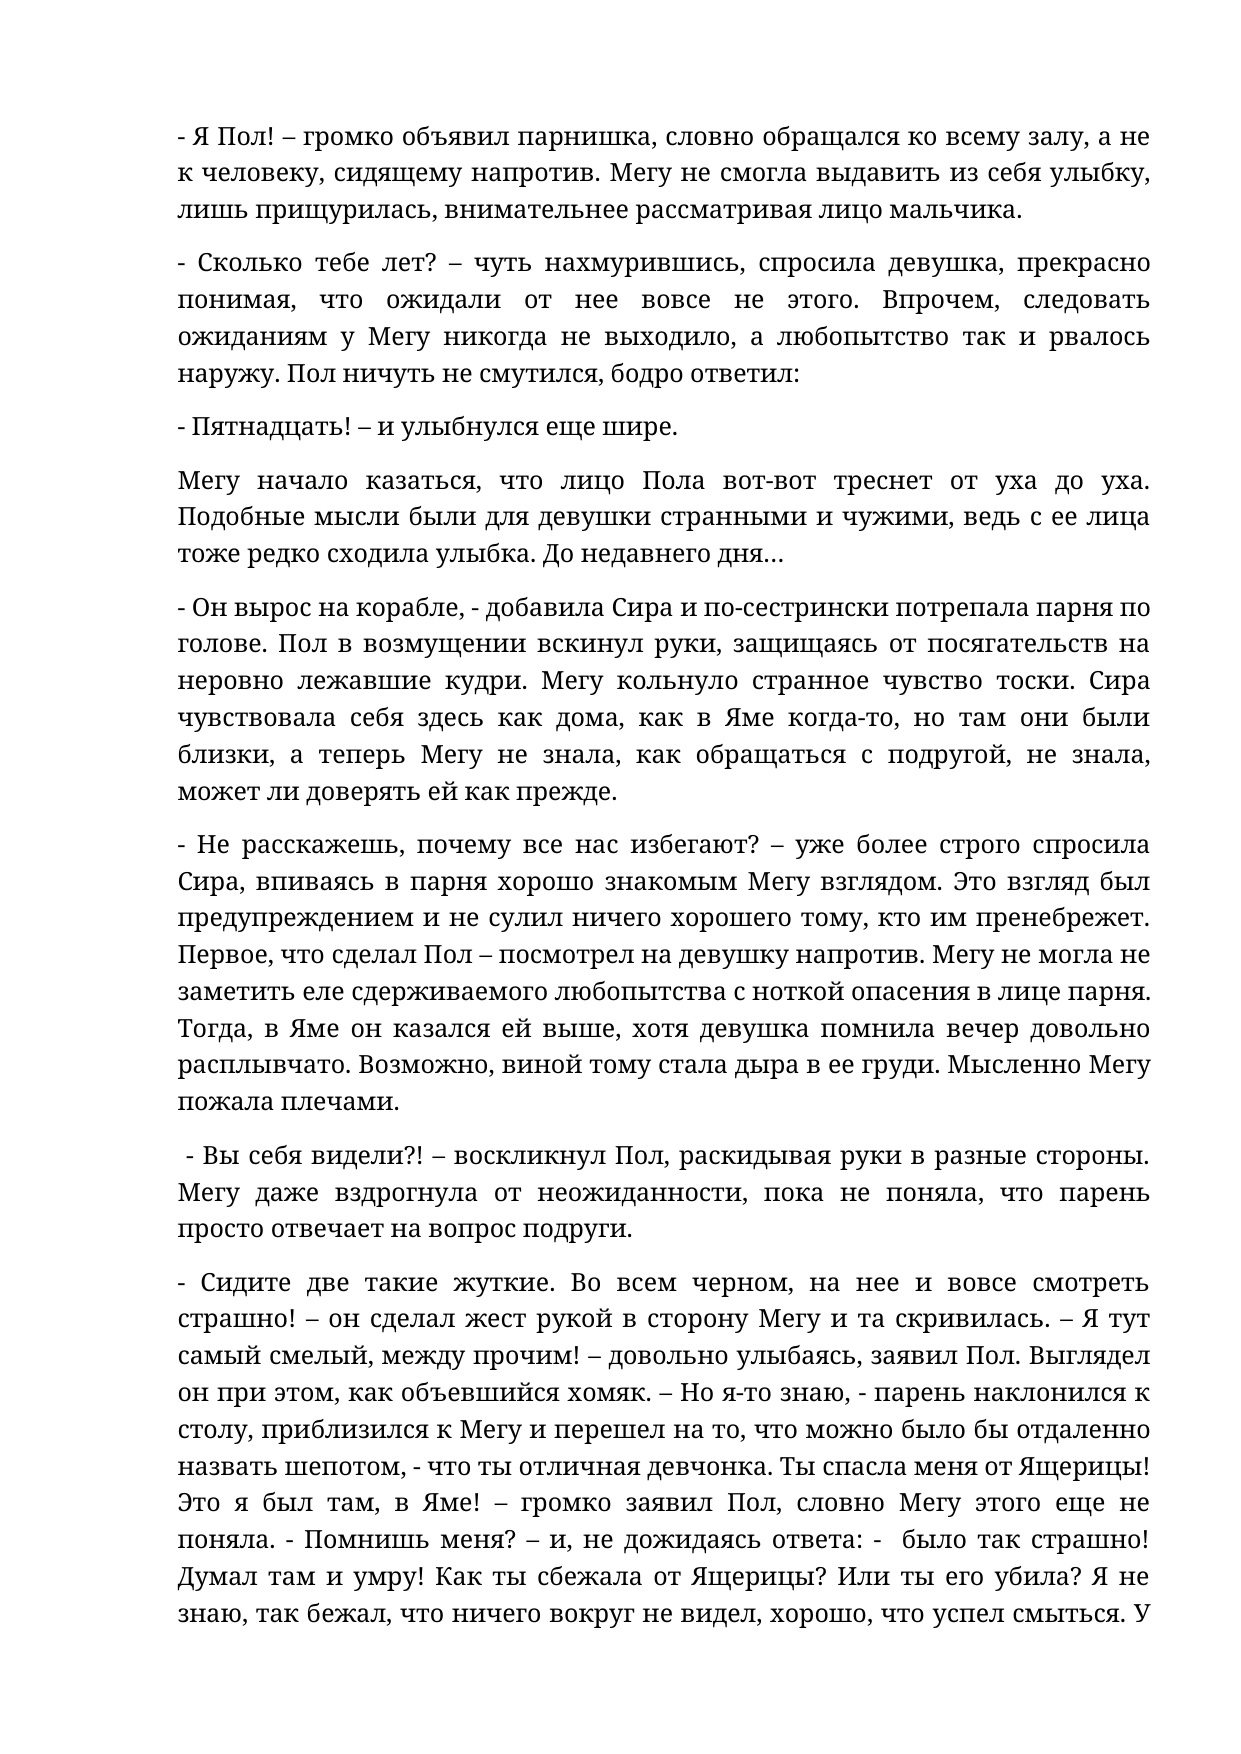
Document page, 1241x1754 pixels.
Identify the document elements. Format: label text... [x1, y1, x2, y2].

text Мегу начало казаться, что лицо Пола вот-вот треснет от уха до уха. Подобные мысли были для девушки странными и чужими, ведь с ее лица тоже редко сходила улыбка. До недавнего дня… [177, 462, 1152, 570]
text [177, 1264, 1152, 1629]
text - Он вырос на корабле, - добавила Сира и по-сестрински потрепала парня по голове. Пол в возмущении вскинул руки, защищаясь от посягательств на неровно лежавшие кудри. Мегу кольнуло странное чувство тоски. Сира чувствовала себя здесь как дома, как в Яме когда-то, но там они были близки, а теперь Мегу не знала, как обращаться с подругой, не знала, может ли доверять ей как прежде. [177, 589, 1152, 807]
text - Вы себя видели?! – воскликнул Пол, раскидывая руки в разные стороны. Мегу даже вздрогнула от неожиданности, пока не поняла, что парень просто отвечает на вопрос подруги. [177, 1137, 1152, 1245]
text - Пятнадцать! – и улыбнулся еще шире. [177, 409, 1152, 443]
text - Не расскажешь, почему все нас избегают? – уже более строго спросила Сира, впиваясь в парня хорошо знакомым Мегу взглядом. Это взгляд был предупреждением и не сулил ничего хорошего тому, кто им пренебрежет. Первое, что сделал Пол – посмотрел на девушку напротив. Мегу не могла не заметить еле сдерживаемого любопытства с ноткой опасения в лице парня. Тогда, в Яме он казался ей выше, хотя девушка помнила вечер довольно расплывчато. Возможно, виной тому стала дыра в ее груди. Мысленно Мегу пожала плечами. [177, 827, 1152, 1118]
text - Я Пол! – громко объявил парнишка, словно обращался ко всему залу, а не к человеку, сидящему напротив. Мегу не смогла выдавить из себя улыбку, лишь прищурилась, внимательнее рассматривая лицо мальчика. [177, 118, 1152, 226]
text - Сколько тебе лет? – чуть нахмурившись, спросила девушка, прекрасно понимая, что ожидали от нее вовсе не этого. Впрочем, следовать ожиданиям у Мегу никогда не выходило, а любопытство так и рвалось наружу. Пол ничуть не смутился, бодро ответил: [177, 245, 1152, 389]
